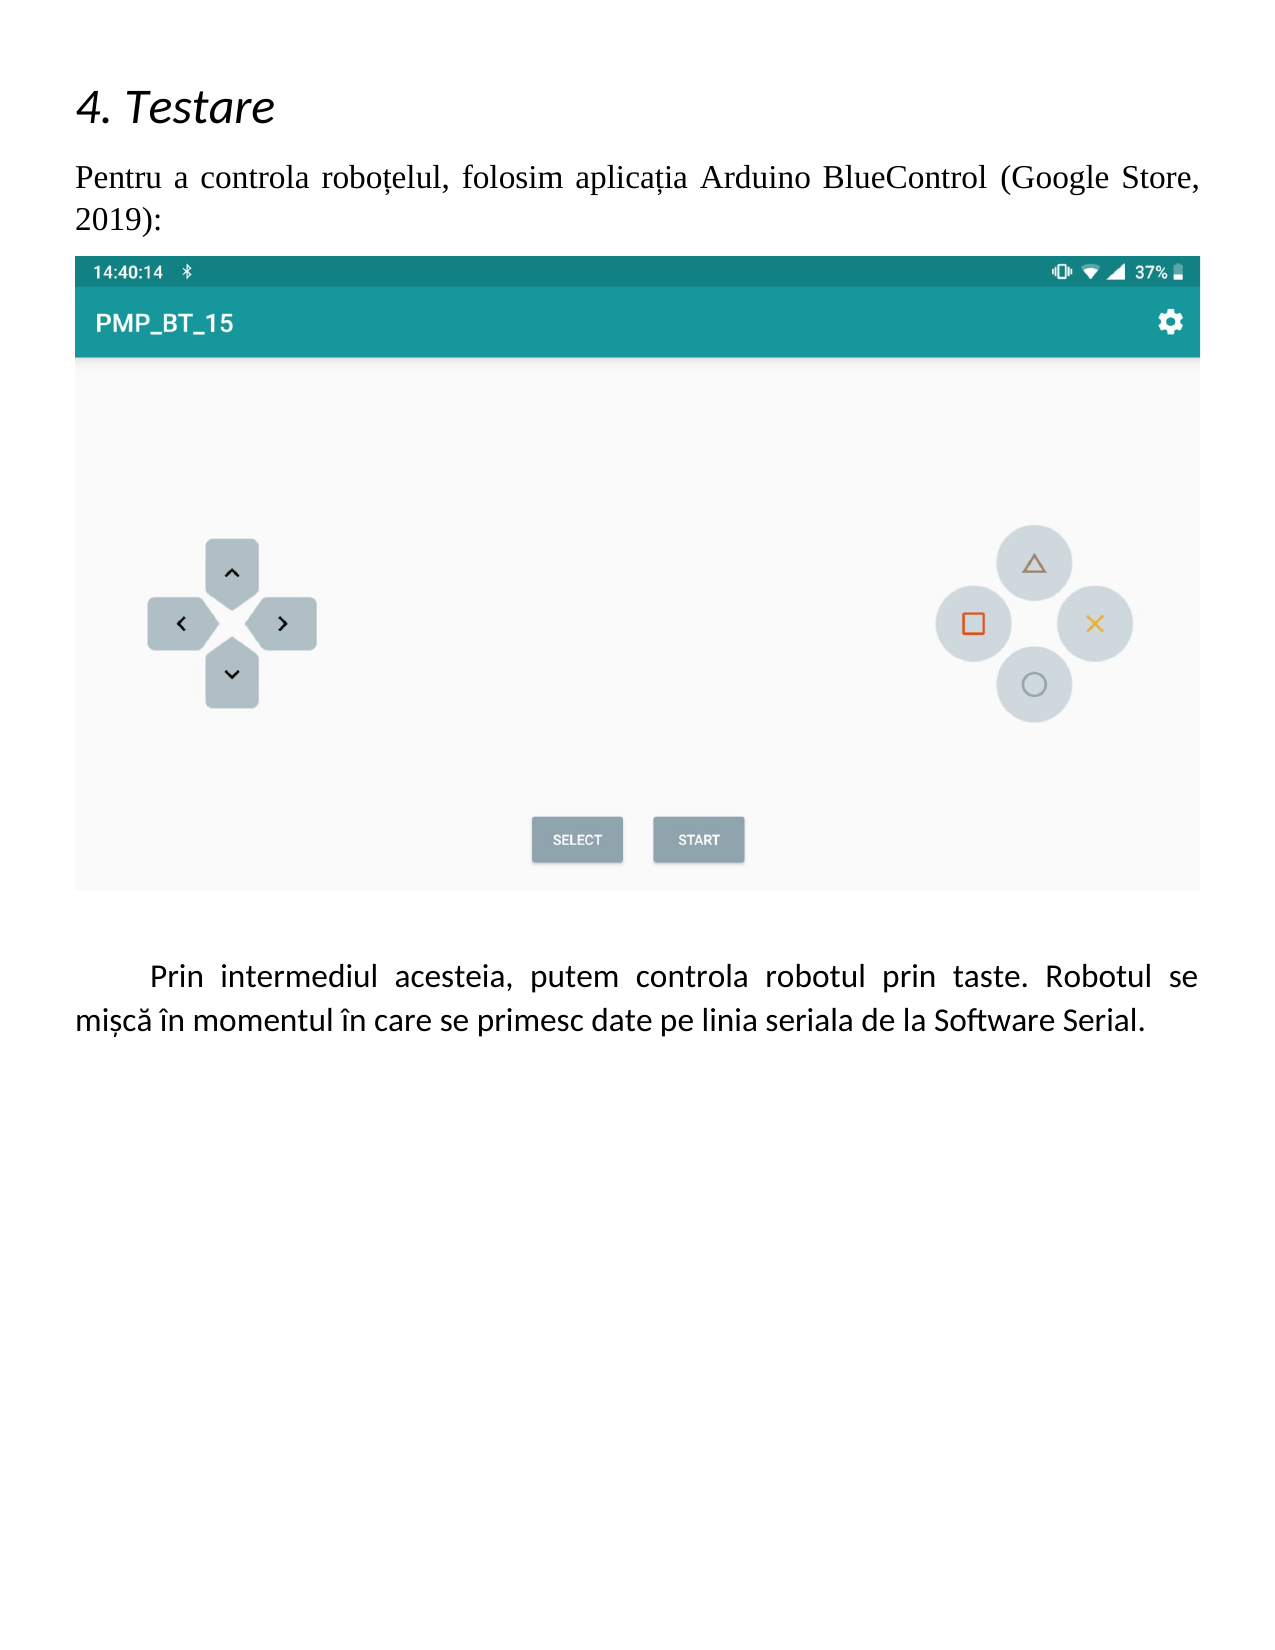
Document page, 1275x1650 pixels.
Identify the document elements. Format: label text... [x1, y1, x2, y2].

text Prin intermediul acesteia, putem controla robotul prin taste. Robotul se mișcă în momentul în care se primesc date pe linia seriala de la Software Serial. [75, 955, 1200, 1040]
picture [75, 256, 1200, 890]
text Pentru a controla roboțelul, folosim aplicația Arduino BlueControl : [75, 157, 1200, 237]
text 4. Testare [75, 75, 1200, 136]
